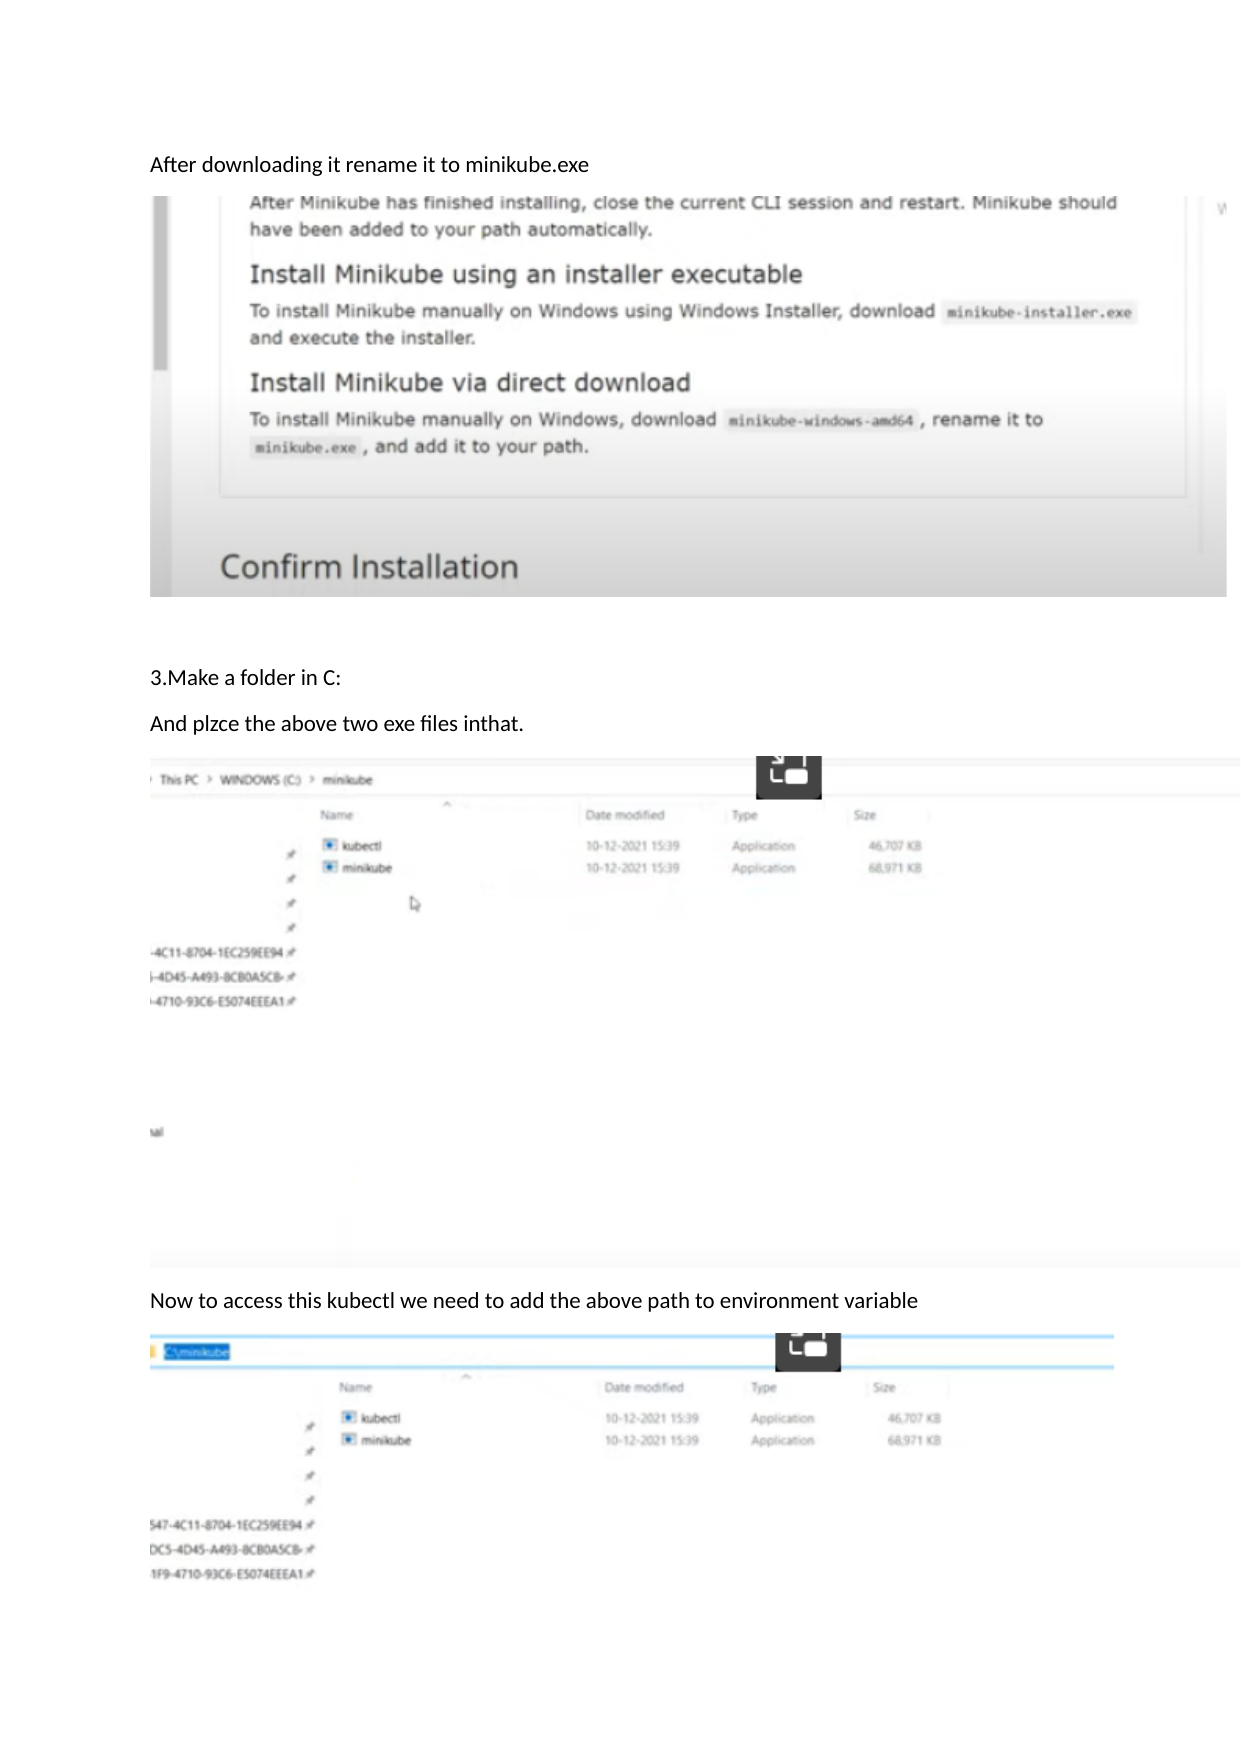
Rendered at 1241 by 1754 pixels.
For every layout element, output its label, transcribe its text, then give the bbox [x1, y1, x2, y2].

picture [150, 196, 1227, 597]
text 3.Make a folder in C: [150, 663, 1090, 691]
picture [150, 1333, 1115, 1601]
text After downloading it rename it to minikube.exe [150, 150, 1090, 178]
text And plzce the above two exe files inthat. [150, 709, 1090, 737]
picture [150, 756, 1241, 1268]
text Now to access this kubectl we need to add the above path to environment variable [150, 1286, 1090, 1314]
